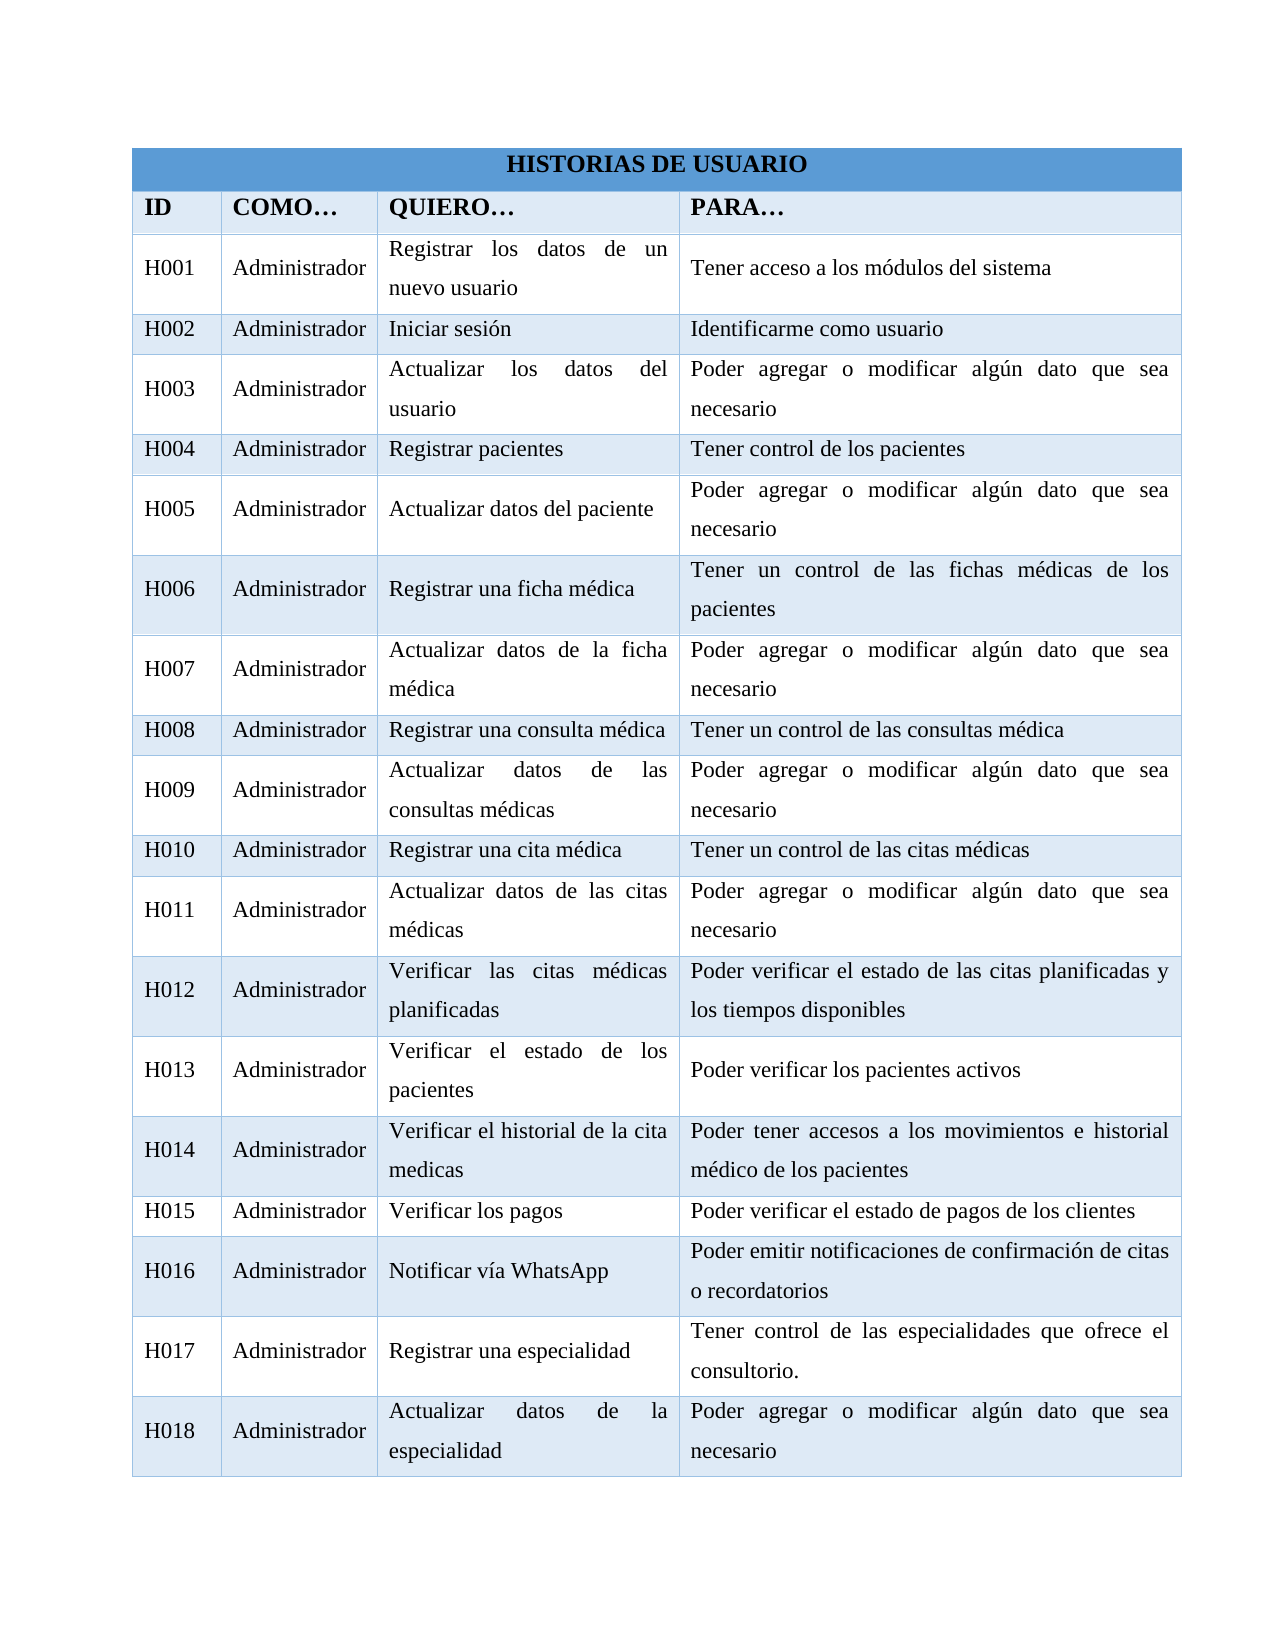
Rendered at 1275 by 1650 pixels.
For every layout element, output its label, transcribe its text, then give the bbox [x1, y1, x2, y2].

table_cell H012 [133, 957, 221, 1036]
table_cell Actualizar los datos del usuario [378, 355, 679, 434]
table_cell H007 [133, 636, 221, 714]
table_cell Administrador [222, 1037, 377, 1116]
table_cell Poder agregar o modificar algún dato que sea necesario [680, 756, 1181, 835]
table_cell Administrador [222, 836, 377, 876]
table_cell H017 [133, 1317, 221, 1396]
table_cell Administrador [222, 1117, 377, 1196]
table_cell Verificar las citas médicas planificadas [378, 957, 679, 1036]
table_cell H013 [133, 1037, 221, 1116]
table_cell Actualizar datos de las citas médicas [378, 877, 679, 956]
table_cell Actualizar datos de la ficha médica [378, 636, 679, 714]
table_cell Administrador [222, 636, 377, 714]
table_cell Iniciar sesión [378, 315, 679, 354]
table_cell Poder agregar o modificar algún dato que sea necesario [680, 355, 1181, 434]
table_cell Administrador [222, 1397, 377, 1476]
table_cell Administrador [222, 1197, 377, 1236]
table_cell Registrar una cita médica [378, 836, 679, 876]
table_cell H008 [133, 716, 221, 755]
table_cell Administrador [222, 716, 377, 755]
table_cell Registrar pacientes [378, 435, 679, 474]
table_cell H009 [133, 756, 221, 835]
table_cell Poder tener accesos a los movimientos e historial médico de los pacientes [680, 1117, 1181, 1196]
table_cell Registrar una ficha médica [378, 556, 679, 634]
table_cell Poder agregar o modificar algún dato que sea necesario [680, 476, 1181, 554]
table_header HISTORIAS DE USUARIO [133, 149, 1181, 191]
table_cell H005 [133, 476, 221, 554]
table_cell H018 [133, 1397, 221, 1476]
table_cell Poder verificar el estado de pagos de los clientes [680, 1197, 1181, 1236]
table_cell Tener un control de las citas médicas [680, 836, 1181, 876]
table_cell PARA… [680, 192, 1181, 233]
table_cell Actualizar datos de las consultas médicas [378, 756, 679, 835]
table_cell H010 [133, 836, 221, 876]
table_cell Administrador [222, 556, 377, 634]
table_cell Poder emitir notificaciones de confirmación de citas o recordatorios [680, 1237, 1181, 1316]
table_cell Notificar vía WhatsApp [378, 1237, 679, 1316]
table_cell H003 [133, 355, 221, 434]
table_cell Administrador [222, 1317, 377, 1396]
table_cell Tener un control de las consultas médica [680, 716, 1181, 755]
table_cell Administrador [222, 315, 377, 354]
table_cell Registrar los datos de un nuevo usuario [378, 235, 679, 313]
table_cell H014 [133, 1117, 221, 1196]
table_cell Verificar el estado de los pacientes [378, 1037, 679, 1116]
table_cell Tener control de los pacientes [680, 435, 1181, 474]
table_cell Actualizar datos de la especialidad [378, 1397, 679, 1476]
table_cell Administrador [222, 355, 377, 434]
table_cell Poder agregar o modificar algún dato que sea necesario [680, 636, 1181, 714]
table_cell Poder agregar o modificar algún dato que sea necesario [680, 877, 1181, 956]
table_cell Administrador [222, 435, 377, 474]
table_cell Identificarme como usuario [680, 315, 1181, 354]
table_cell Administrador [222, 476, 377, 554]
table_cell H015 [133, 1197, 221, 1236]
table_cell Poder verificar los pacientes activos [680, 1037, 1181, 1116]
table_cell QUIERO… [378, 192, 679, 233]
table_cell Tener control de las especialidades que ofrece el consultorio. [680, 1317, 1181, 1396]
table_cell Administrador [222, 756, 377, 835]
table_cell Poder agregar o modificar algún dato que sea necesario [680, 1397, 1181, 1476]
table_cell Registrar una especialidad [378, 1317, 679, 1396]
table_cell H004 [133, 435, 221, 474]
table_cell COMO… [222, 192, 377, 233]
table_cell Verificar los pagos [378, 1197, 679, 1236]
table_cell Administrador [222, 235, 377, 313]
table_cell Tener un control de las fichas médicas de los pacientes [680, 556, 1181, 634]
table_cell H002 [133, 315, 221, 354]
table_cell Poder verificar el estado de las citas planificadas y los tiempos disponibles [680, 957, 1181, 1036]
table_cell Registrar una consulta médica [378, 716, 679, 755]
table_cell Administrador [222, 877, 377, 956]
table_cell H011 [133, 877, 221, 956]
table_cell H001 [133, 235, 221, 313]
table_cell Actualizar datos del paciente [378, 476, 679, 554]
table_cell ID [133, 192, 221, 233]
table_cell H006 [133, 556, 221, 634]
table_cell Administrador [222, 1237, 377, 1316]
table_cell Verificar el historial de la cita medicas [378, 1117, 679, 1196]
table_cell H016 [133, 1237, 221, 1316]
table_cell Tener acceso a los módulos del sistema [680, 235, 1181, 313]
table_cell Administrador [222, 957, 377, 1036]
